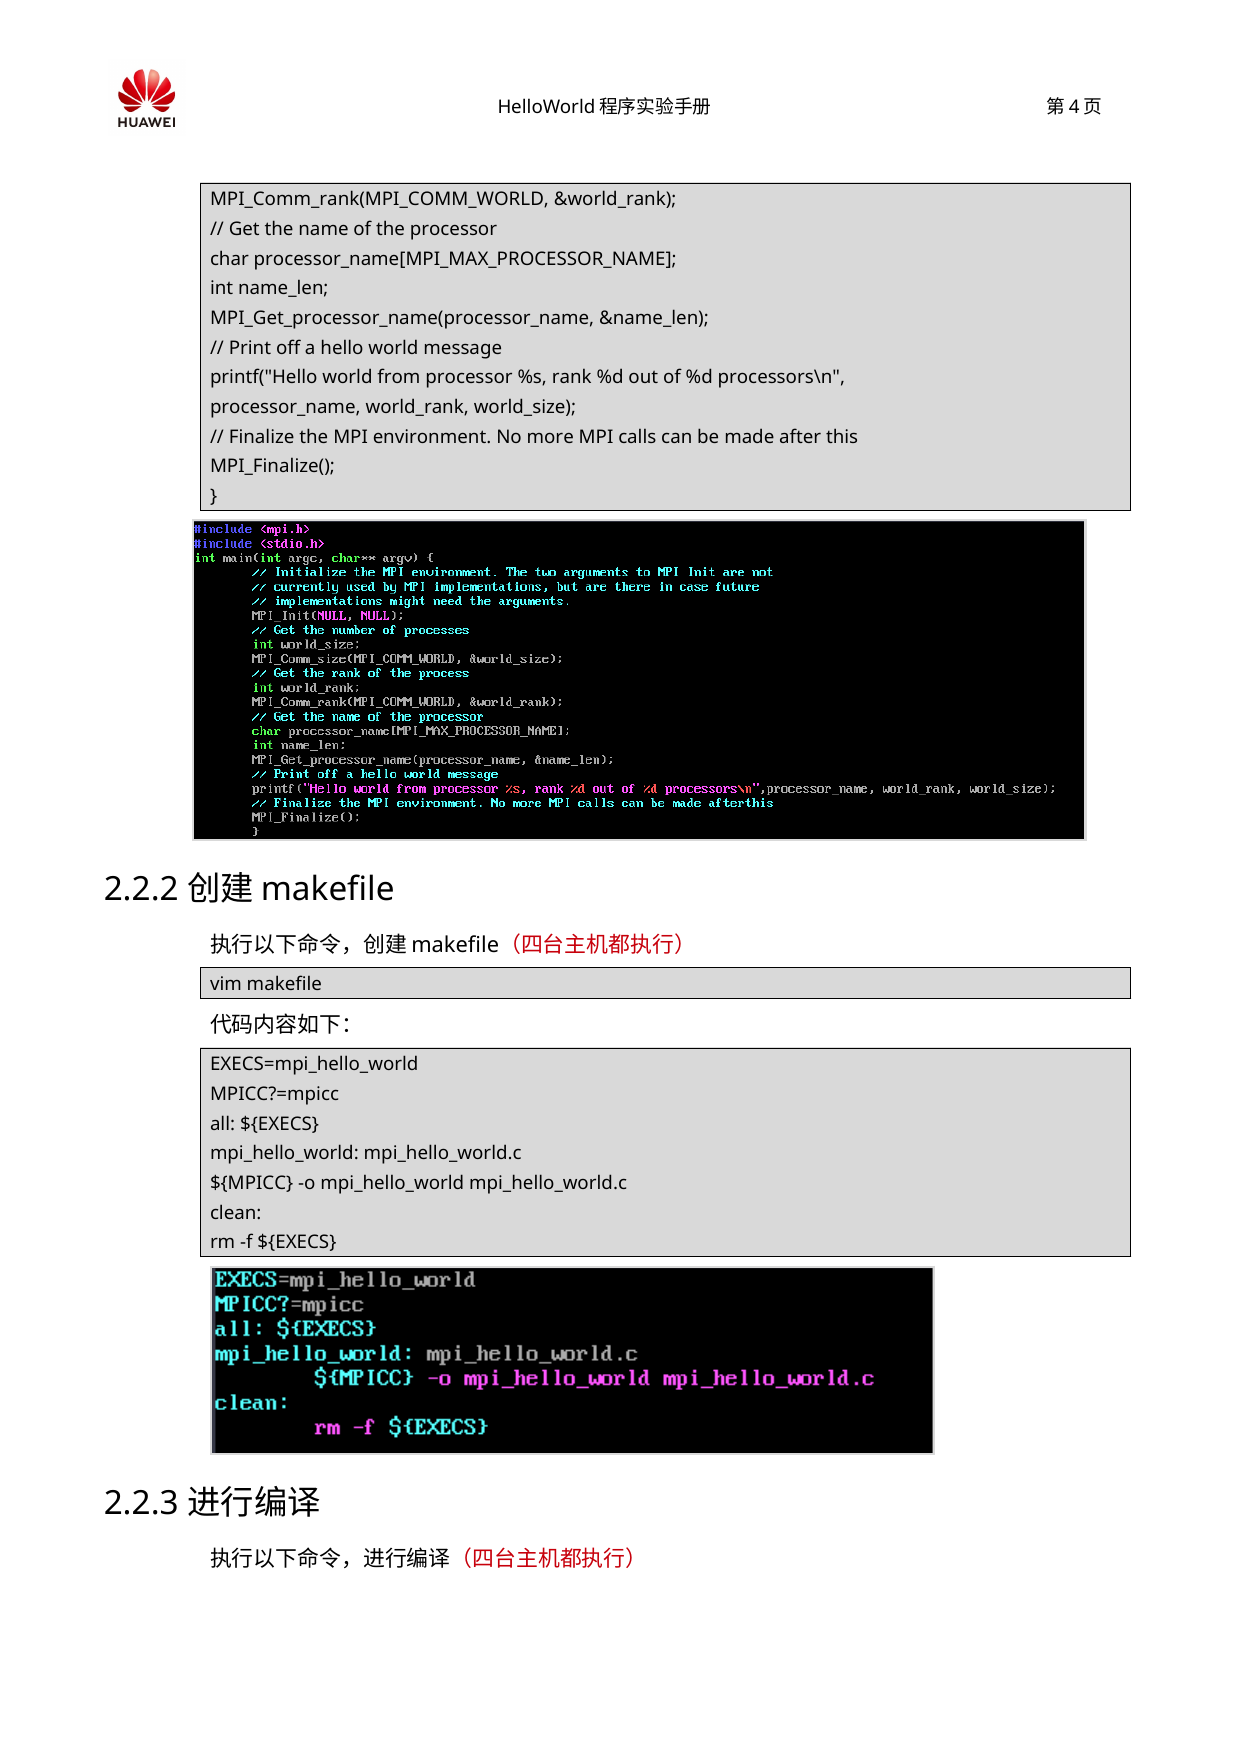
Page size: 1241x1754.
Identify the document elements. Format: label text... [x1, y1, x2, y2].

text // Finalize the MPI environment. No more MPI calls can be made after this [201, 420, 1130, 448]
subtitle 创建makefile [103, 862, 1122, 911]
text 执行以下命令，进行编译（四台主机都执行） [210, 1541, 1122, 1572]
text int name_len; [201, 271, 1130, 300]
text printf("Hello world from processor %s, rank %d out of %d processors\n", [201, 361, 1130, 389]
text // Print off a hello world message [201, 331, 1130, 359]
text // Get the name of the processor [201, 212, 1130, 241]
text char processor_name[MPI_MAX_PROCESSOR_NAME]; [201, 242, 1130, 270]
text 执行以下命令，创建makefile（四台主机都执行） [210, 927, 1122, 959]
text MPI_Finalize(); [201, 449, 1130, 478]
text 代码内容如下： [210, 1007, 1122, 1039]
text MPI_Get_processor_name(processor_name, &name_len); [201, 301, 1130, 330]
text clean: [201, 1196, 1130, 1224]
text ${MPICC} -o mpi_hello_world mpi_hello_world.c [201, 1166, 1130, 1195]
text EXECS=mpi_hello_world [201, 1049, 1130, 1076]
picture [107, 59, 186, 136]
text all: ${EXECS} [201, 1107, 1130, 1135]
subtitle 进行编译 [103, 1476, 1122, 1524]
text MPI_Comm_rank(MPI_COMM_WORLD, &world_rank); [201, 184, 1130, 211]
text processor_name, world_rank, world_size); [201, 390, 1130, 419]
text vim makefile [201, 968, 1130, 998]
text } [201, 479, 1130, 510]
picture [212, 1268, 933, 1453]
text mpi_hello_world: mpi_hello_world.c [201, 1136, 1130, 1165]
text rm -f ${EXECS} [201, 1226, 1130, 1256]
text MPICC?=mpicc [201, 1077, 1130, 1106]
picture [194, 521, 1084, 839]
